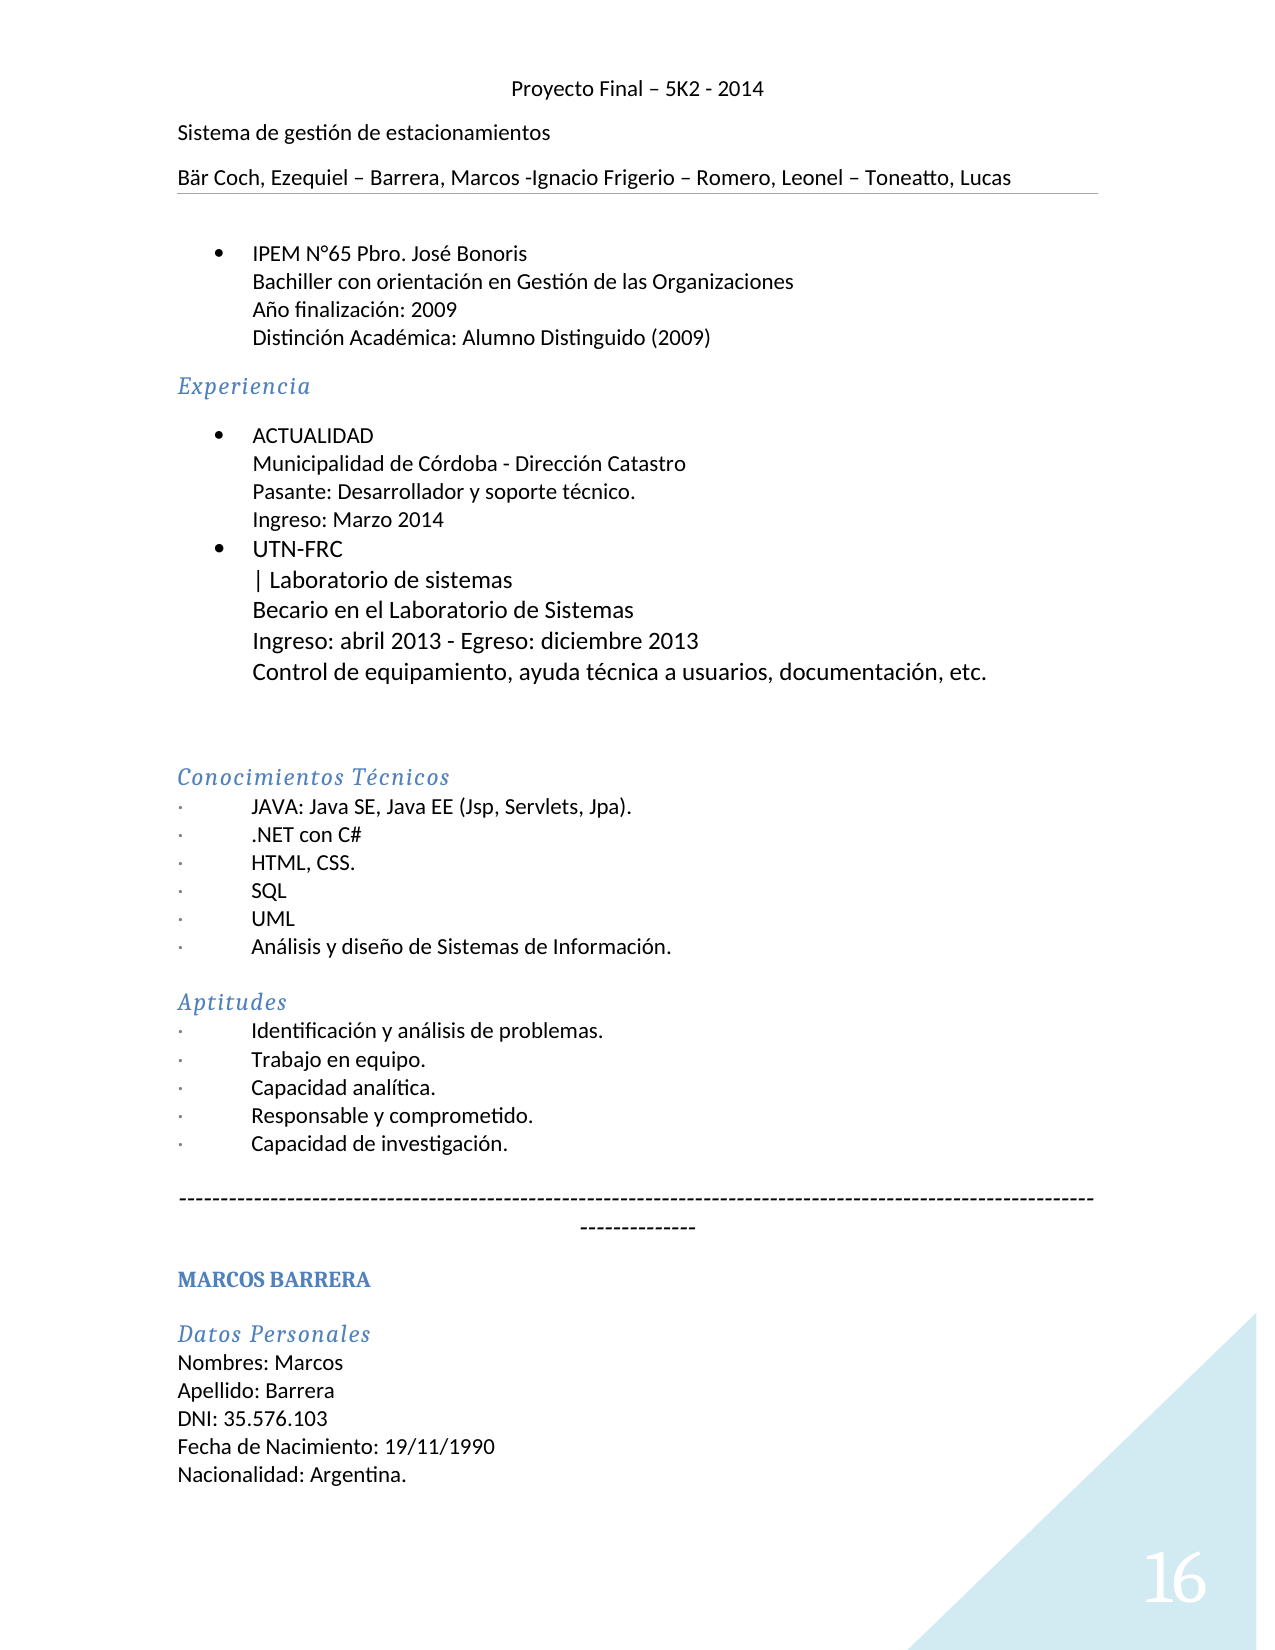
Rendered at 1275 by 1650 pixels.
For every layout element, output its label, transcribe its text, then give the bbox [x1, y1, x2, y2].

list ACTUALIDAD [215, 421, 1098, 449]
text · Trabajo en equipo. [177, 1045, 1098, 1073]
list Ingreso: Marzo 2014 [252, 506, 1098, 533]
list Ingreso: abril 2013 - Egreso: diciembre 2013 [252, 625, 1098, 656]
text · Capacidad analítica. [177, 1073, 1098, 1101]
text · .NET con C# [177, 820, 1098, 848]
text · UML [177, 904, 1098, 932]
list | Laboratorio de sistemas [252, 564, 1098, 594]
text · HTML, CSS. [177, 848, 1098, 876]
list Becario en el Laboratorio de Sistemas [252, 594, 1098, 625]
text · Responsable y comprometido. [177, 1101, 1098, 1129]
text · Análisis y diseño de Sistemas de Información. [177, 932, 1098, 960]
text · JAVA: Java SE, Java EE (Jsp, Servlets, Jpa). [177, 792, 1098, 820]
subtitle Experiencia [177, 372, 1098, 401]
text Fecha de Nacimiento: 19/11/1990 [177, 1432, 1098, 1461]
list Pasante: Desarrollador y soporte técnico. [252, 477, 1098, 506]
list Año finalización: 2009 [252, 295, 1098, 323]
text Nacionalidad: Argentina. [177, 1461, 1098, 1488]
text Nombres: Marcos [177, 1348, 1098, 1376]
text · Identificación y análisis de problemas. [177, 1017, 1098, 1045]
list Bachiller con orientación en Gestión de las Organizaciones [252, 267, 1098, 295]
list UTN-FRC [215, 533, 1098, 564]
text · Capacidad de investigación. [177, 1129, 1098, 1157]
list IPEM N°65 Pbro. José Bonoris [215, 239, 1098, 267]
text ---------------------------------------------------------------------------------------------------------------------------- [177, 1183, 1098, 1241]
list Municipalidad de Córdoba - Dirección Catastro [252, 449, 1098, 477]
text Apellido: Barrera [177, 1376, 1098, 1404]
subtitle Aptitudes [177, 988, 1098, 1017]
subtitle Datos Personales [177, 1320, 1098, 1348]
list Control de equipamiento, ayuda técnica a usuarios, documentación, etc. [252, 656, 1098, 686]
subtitle Conocimientos Técnicos [177, 763, 1098, 792]
text DNI: 35.576.103 [177, 1404, 1098, 1432]
subtitle MARCOS BARRERA [177, 1267, 1098, 1293]
text · SQL [177, 876, 1098, 904]
list Distinción Académica: Alumno Distinguido (2009) [252, 323, 1098, 351]
